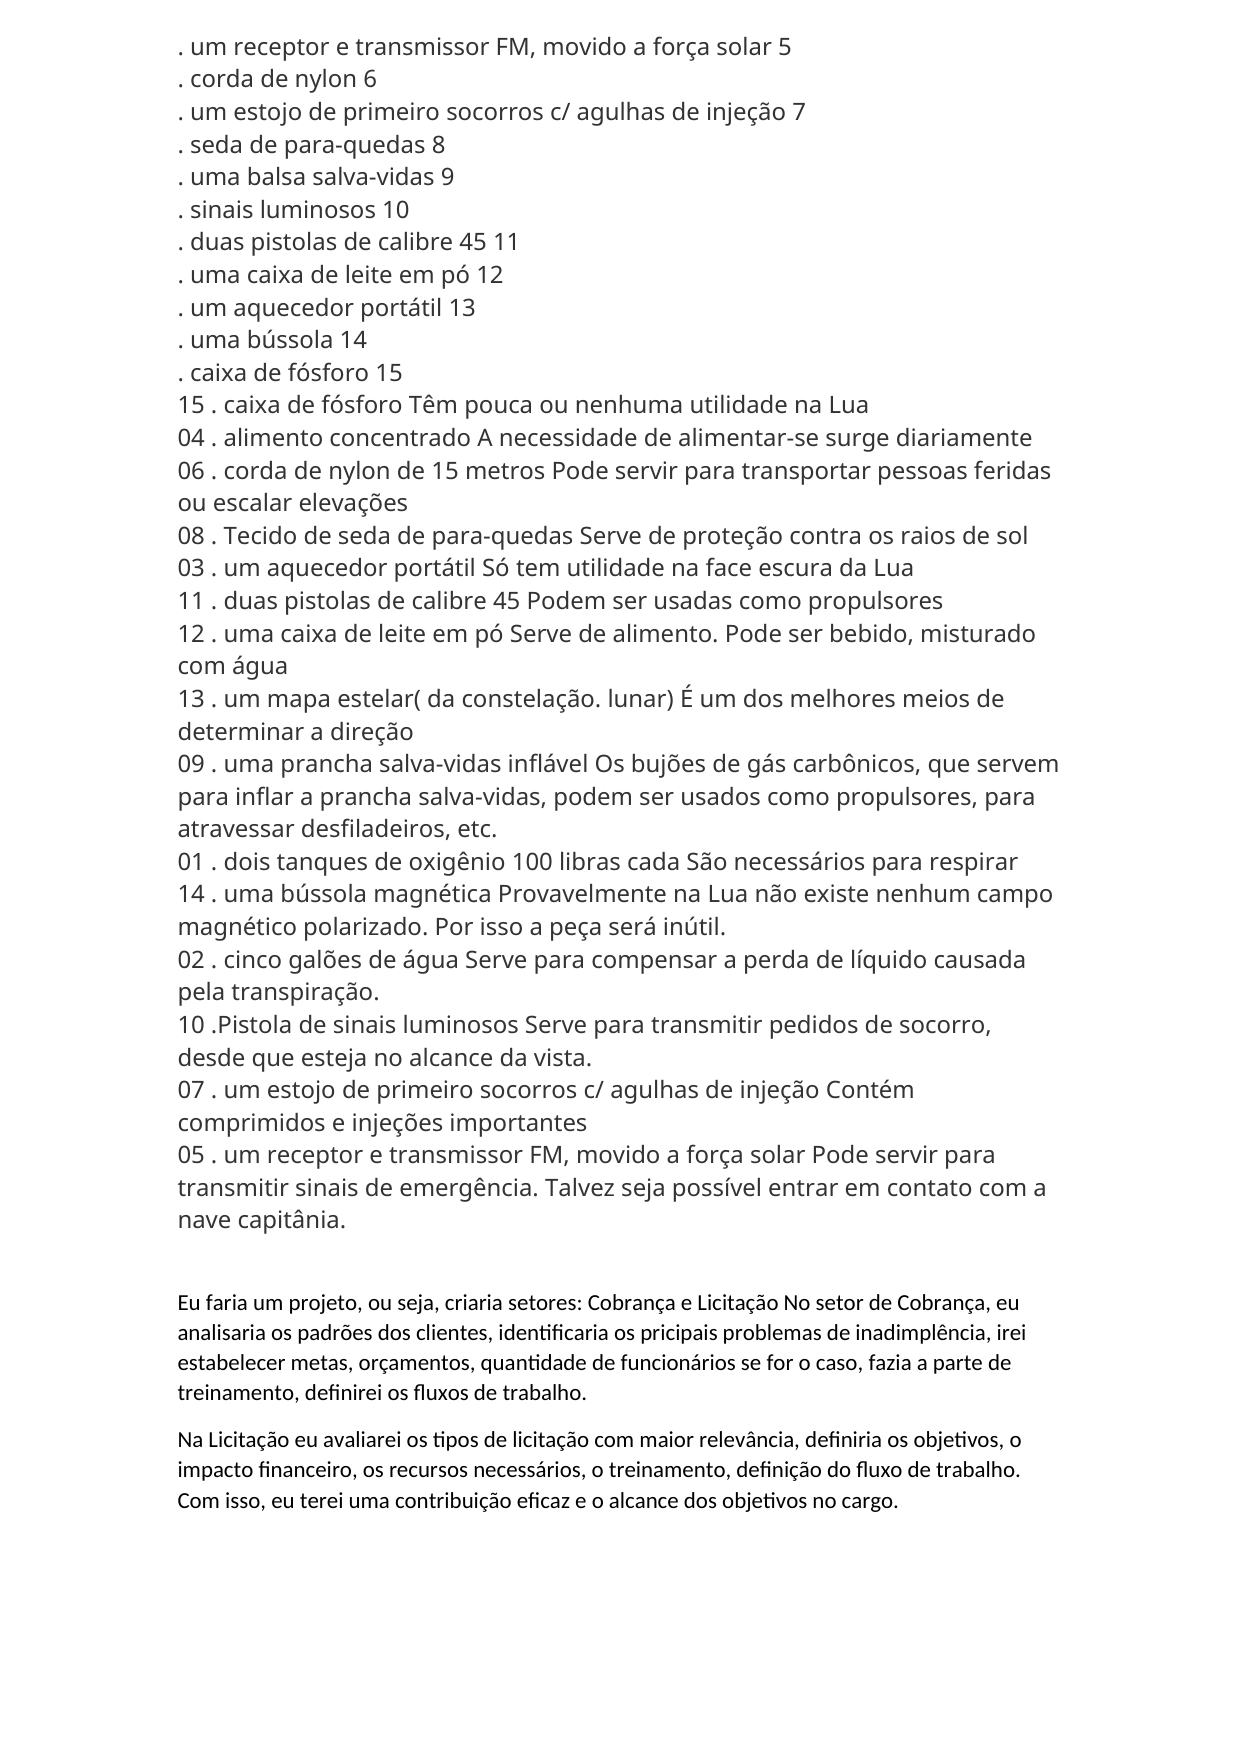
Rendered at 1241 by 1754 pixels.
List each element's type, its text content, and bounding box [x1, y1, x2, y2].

text Na Licitação eu avaliarei os tipos de licitação com maior relevância, definiria os objetivos, o impacto financeiro, os recursos necessários, o treinamento, definição do fluxo de trabalho. Com isso, eu terei uma contribuição eficaz e o alcance dos objetivos no cargo. [177, 1425, 1063, 1514]
text Eu faria um projeto, ou seja, criaria setores: Cobrança e Licitação No setor de Cobrança, eu analisaria os padrões dos clientes, identificaria os pricipais problemas de inadimplência, irei estabelecer metas, orçamentos, quantidade de funcionários se for o caso, fazia a parte de treinamento, definirei os fluxos de trabalho. [177, 1288, 1063, 1406]
text 15 . caixa de fósforo Têm pouca ou nenhuma utilidade na Lua 04 . alimento concentrado A necessidade de alimentar-se surge diariamente 06 . corda de nylon de 15 metros Pode servir para transportar pessoas feridas ou escalar elevações 08 . Tecido de seda de para-quedas Serve de proteção contra os raios de sol 03 . um aquecedor portátil Só tem utilidade na face escura da Lua 11 . duas pistolas de calibre 45 Podem ser usadas como propulsores 12 . uma caixa de leite em pó Serve de alimento. Pode ser bebido, misturado com água 13 . um mapa estelar( da constelação. lunar) É um dos melhores meios de determinar a direção 09 . uma prancha salva-vidas inflável Os bujões de gás carbônicos, que servem para inflar a prancha salva-vidas, podem ser usados como propulsores, para atravessar desfiladeiros, etc. 01 . dois tanques de oxigênio 100 libras cada São necessários para respirar 14 . uma bússola magnética Provavelmente na Lua não existe nenhum campo magnético polarizado. Por isso a peça será inútil. 02 . cinco galões de água Serve para compensar a perda de líquido causada pela transpiração. 10 .Pistola de sinais luminosos Serve para transmitir pedidos de socorro, desde que esteja no alcance da vista. 07 . um estojo de primeiro socorros c/ agulhas de injeção Contém comprimidos e injeções importantes 05 . um receptor e transmissor FM, movido a força solar Pode servir para transmitir sinais de emergência. Talvez seja possível entrar em contato com a nave capitânia. [177, 388, 1063, 1236]
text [177, 29, 1063, 388]
